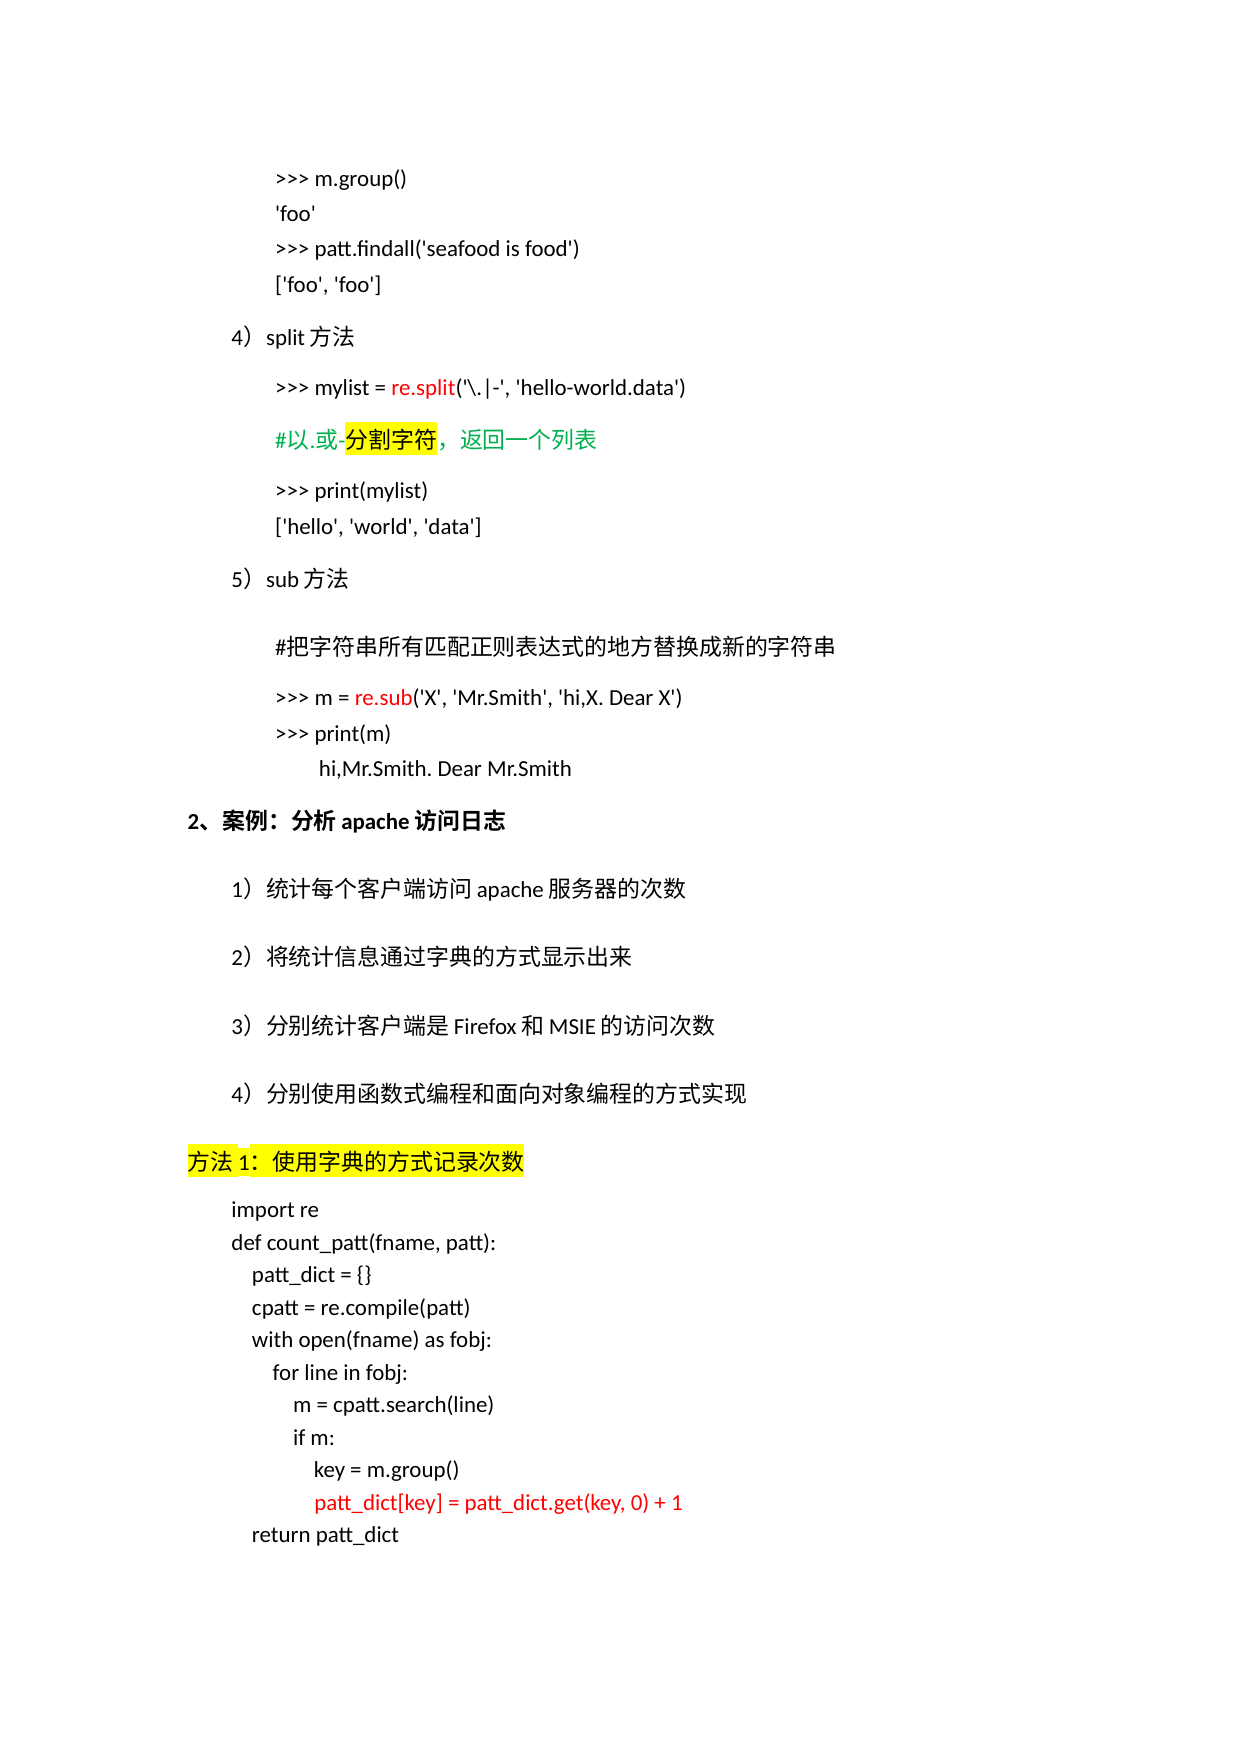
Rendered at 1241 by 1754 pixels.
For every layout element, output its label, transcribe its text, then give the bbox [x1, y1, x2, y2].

list m = cpatt.search(line) [187, 1388, 1053, 1421]
list key = m.group() [187, 1453, 1053, 1486]
list ['foo', 'foo'] [231, 268, 1053, 300]
list >>> patt.findall('seafood is food') [231, 232, 1053, 265]
list 2、案例：分析apache访问日志 [187, 787, 1053, 852]
list >>> mylist = re.split('\.|-', 'hello-world.data') [231, 371, 1053, 403]
list 1）统计每个客户端访问apache服务器的次数 [187, 855, 1053, 920]
list 5）sub方法 [187, 545, 1053, 610]
list 3）分别统计客户端是Firefox和MSIE的访问次数 [187, 992, 1053, 1057]
list 方法1：使用字典的方式记录次数 [187, 1128, 1053, 1193]
list with open(fname) as fobj: [187, 1323, 1053, 1356]
list >>> print(m) [231, 717, 1053, 749]
list #以.或-分割字符，返回一个列表 [231, 406, 1053, 471]
list >>> m.group() [231, 162, 1053, 194]
list return patt_dict [187, 1518, 1053, 1551]
list for line in fobj: [187, 1356, 1053, 1388]
list patt_dict = {} [187, 1258, 1053, 1291]
list cpatt = re.compile(patt) [187, 1291, 1053, 1323]
list patt_dict[key] = patt_dict.get(key, 0) + 1 [187, 1486, 1053, 1518]
list import re [187, 1193, 1053, 1226]
list 2）将统计信息通过字典的方式显示出来 [187, 923, 1053, 988]
list def count_patt(fname, patt): [187, 1226, 1053, 1258]
list if m: [187, 1421, 1053, 1453]
list ['hello', 'world', 'data'] [231, 510, 1053, 542]
list 'foo' [231, 197, 1053, 230]
list >>> print(mylist) [231, 474, 1053, 507]
list split方法 [187, 303, 1053, 368]
list hi,Mr.Smith. Dear Mr.Smith [275, 752, 1053, 784]
list >>> m = re.sub('X', 'Mr.Smith', 'hi,X. Dear X') [231, 681, 1053, 714]
list 4）分别使用函数式编程和面向对象编程的方式实现 [187, 1060, 1053, 1125]
list #把字符串所有匹配正则表达式的地方替换成新的字符串 [231, 613, 1053, 678]
